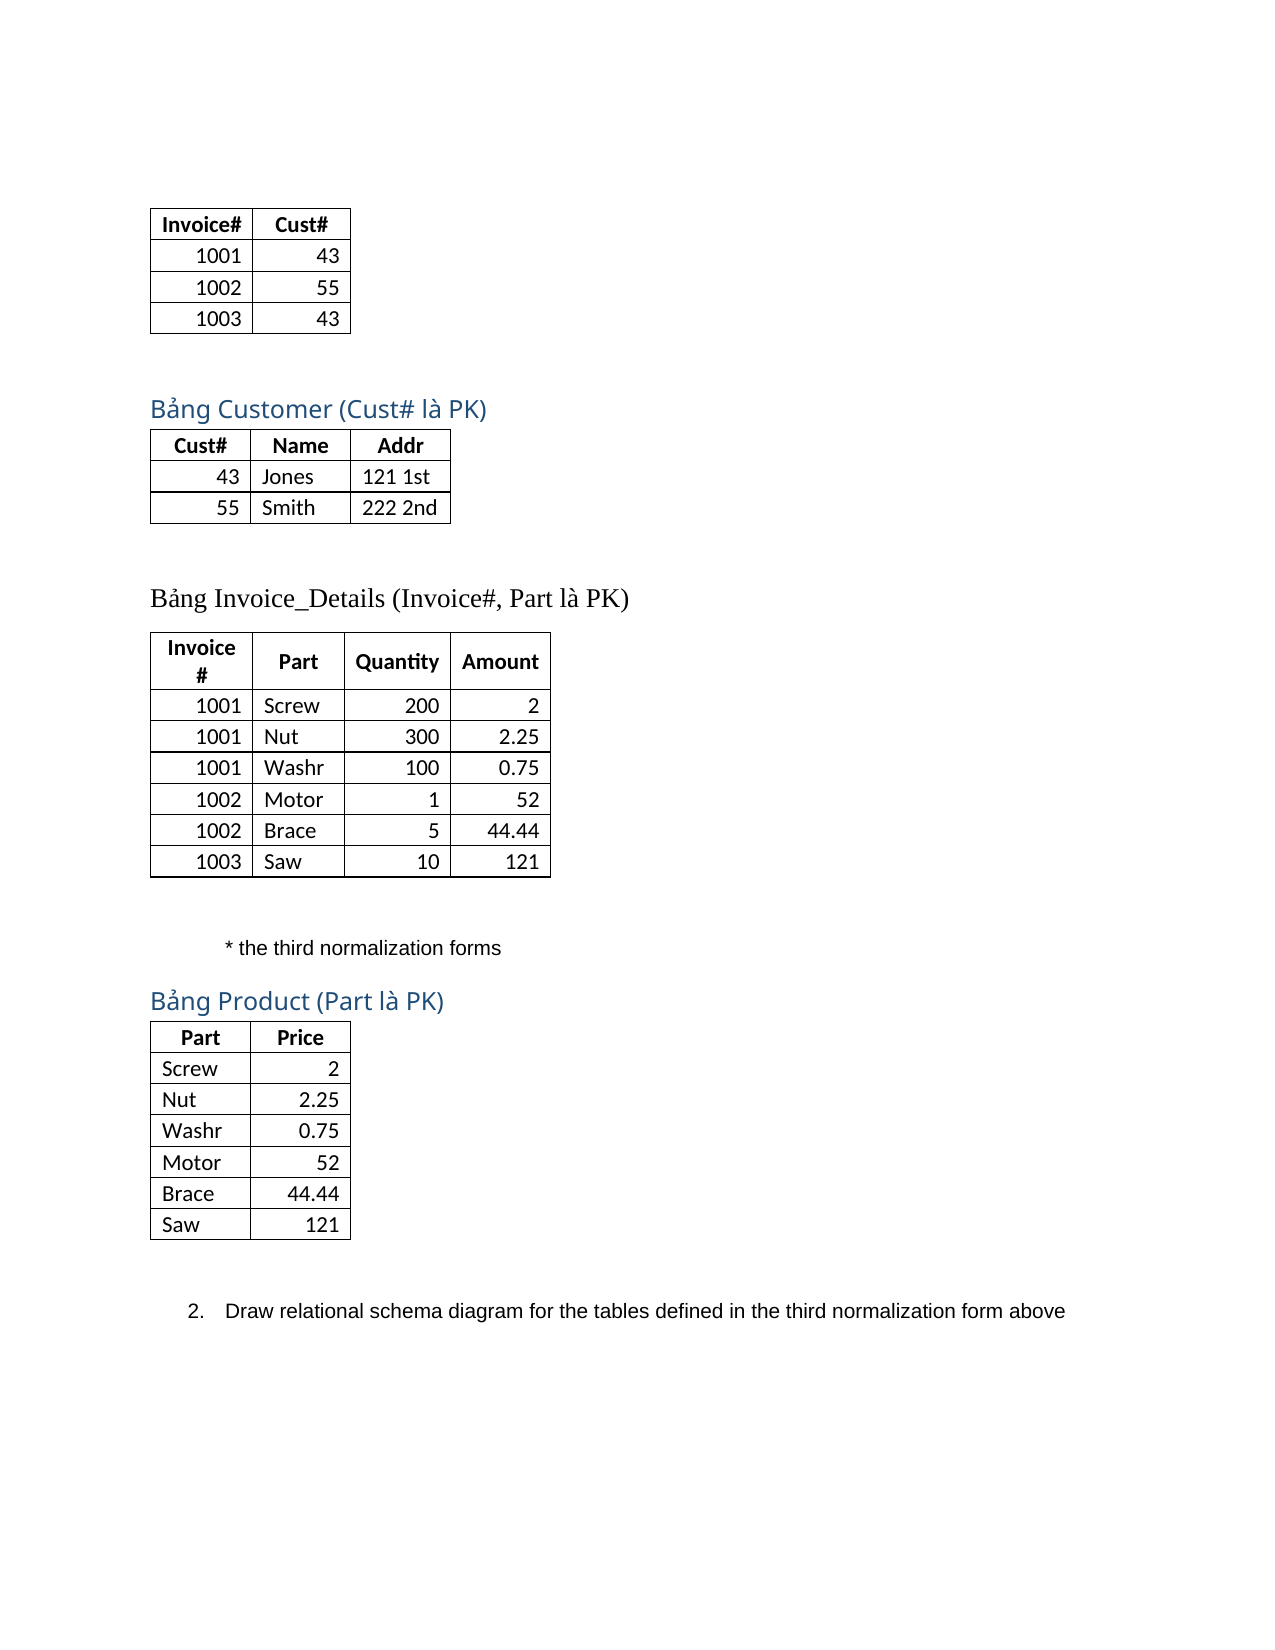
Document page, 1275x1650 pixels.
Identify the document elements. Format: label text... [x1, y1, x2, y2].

subtitle Bảng Product (Part là PK) [150, 984, 1125, 1018]
table_cell 52 [251, 1147, 350, 1177]
table_cell Motor [151, 1147, 250, 1177]
table_cell 55 [253, 272, 350, 302]
table_cell Brace [253, 815, 344, 845]
table_cell 121 1st [351, 461, 450, 491]
list * the third normalization forms [225, 936, 1125, 959]
table_cell Nut [151, 1084, 250, 1114]
table_header Part [151, 1022, 250, 1052]
table_cell 52 [451, 784, 550, 814]
table_cell 1001 [151, 690, 252, 720]
table_cell 43 [151, 461, 250, 491]
table_cell 10 [345, 846, 450, 876]
list Draw relational schema diagram for the tables defined in the third normalization form above [187, 1298, 1125, 1322]
table_cell 1001 [151, 721, 252, 751]
table_cell 55 [151, 493, 250, 523]
table_cell Screw [151, 1053, 250, 1083]
table_header Invoice# [151, 209, 252, 239]
table_cell 300 [345, 721, 450, 751]
table_header Invoice# [151, 633, 252, 689]
table_cell 44.44 [451, 815, 550, 845]
table_cell 1003 [151, 846, 252, 876]
table_cell Washr [253, 753, 344, 783]
table_cell 1001 [151, 240, 252, 271]
table_cell 1 [345, 784, 450, 814]
table_cell 121 [451, 846, 550, 876]
table_header Cust# [151, 430, 250, 460]
table_cell Nut [253, 721, 344, 751]
table_cell Brace [151, 1178, 250, 1208]
table_cell Jones [251, 461, 350, 491]
table_cell Saw [253, 846, 344, 876]
table_cell 43 [253, 303, 350, 333]
table_header Cust# [253, 209, 350, 239]
table_cell Screw [253, 690, 344, 720]
table_cell Motor [253, 784, 344, 814]
table_cell 0.75 [451, 753, 550, 783]
table_cell 43 [253, 240, 350, 271]
table_cell 2.25 [451, 721, 550, 751]
table_cell 121 [251, 1209, 350, 1239]
table_cell 1001 [151, 753, 252, 783]
table_cell 1002 [151, 784, 252, 814]
table_cell 1003 [151, 303, 252, 333]
table_cell Smith [251, 493, 350, 523]
table_cell 200 [345, 690, 450, 720]
table_cell 1002 [151, 272, 252, 302]
table_header Price [251, 1022, 350, 1052]
table_header Name [251, 430, 350, 460]
table_cell 44.44 [251, 1178, 350, 1208]
table_cell 2 [451, 690, 550, 720]
table_cell 2 [251, 1053, 350, 1083]
table_header Quantity [345, 633, 450, 689]
text Bảng Invoice_Details (Invoice#, Part là PK) [150, 582, 1125, 613]
table_cell 222 2nd [351, 493, 450, 523]
table_cell 1002 [151, 815, 252, 845]
subtitle Bảng Customer (Cust# là PK) [150, 392, 1125, 426]
table_cell 100 [345, 753, 450, 783]
table_header Amount [451, 633, 550, 689]
table_cell 2.25 [251, 1084, 350, 1114]
table_cell 0.75 [251, 1115, 350, 1146]
table_cell 5 [345, 815, 450, 845]
table_header Part [253, 633, 344, 689]
table_cell Saw [151, 1209, 250, 1239]
table_cell Washr [151, 1115, 250, 1146]
table_header Addr [351, 430, 450, 460]
